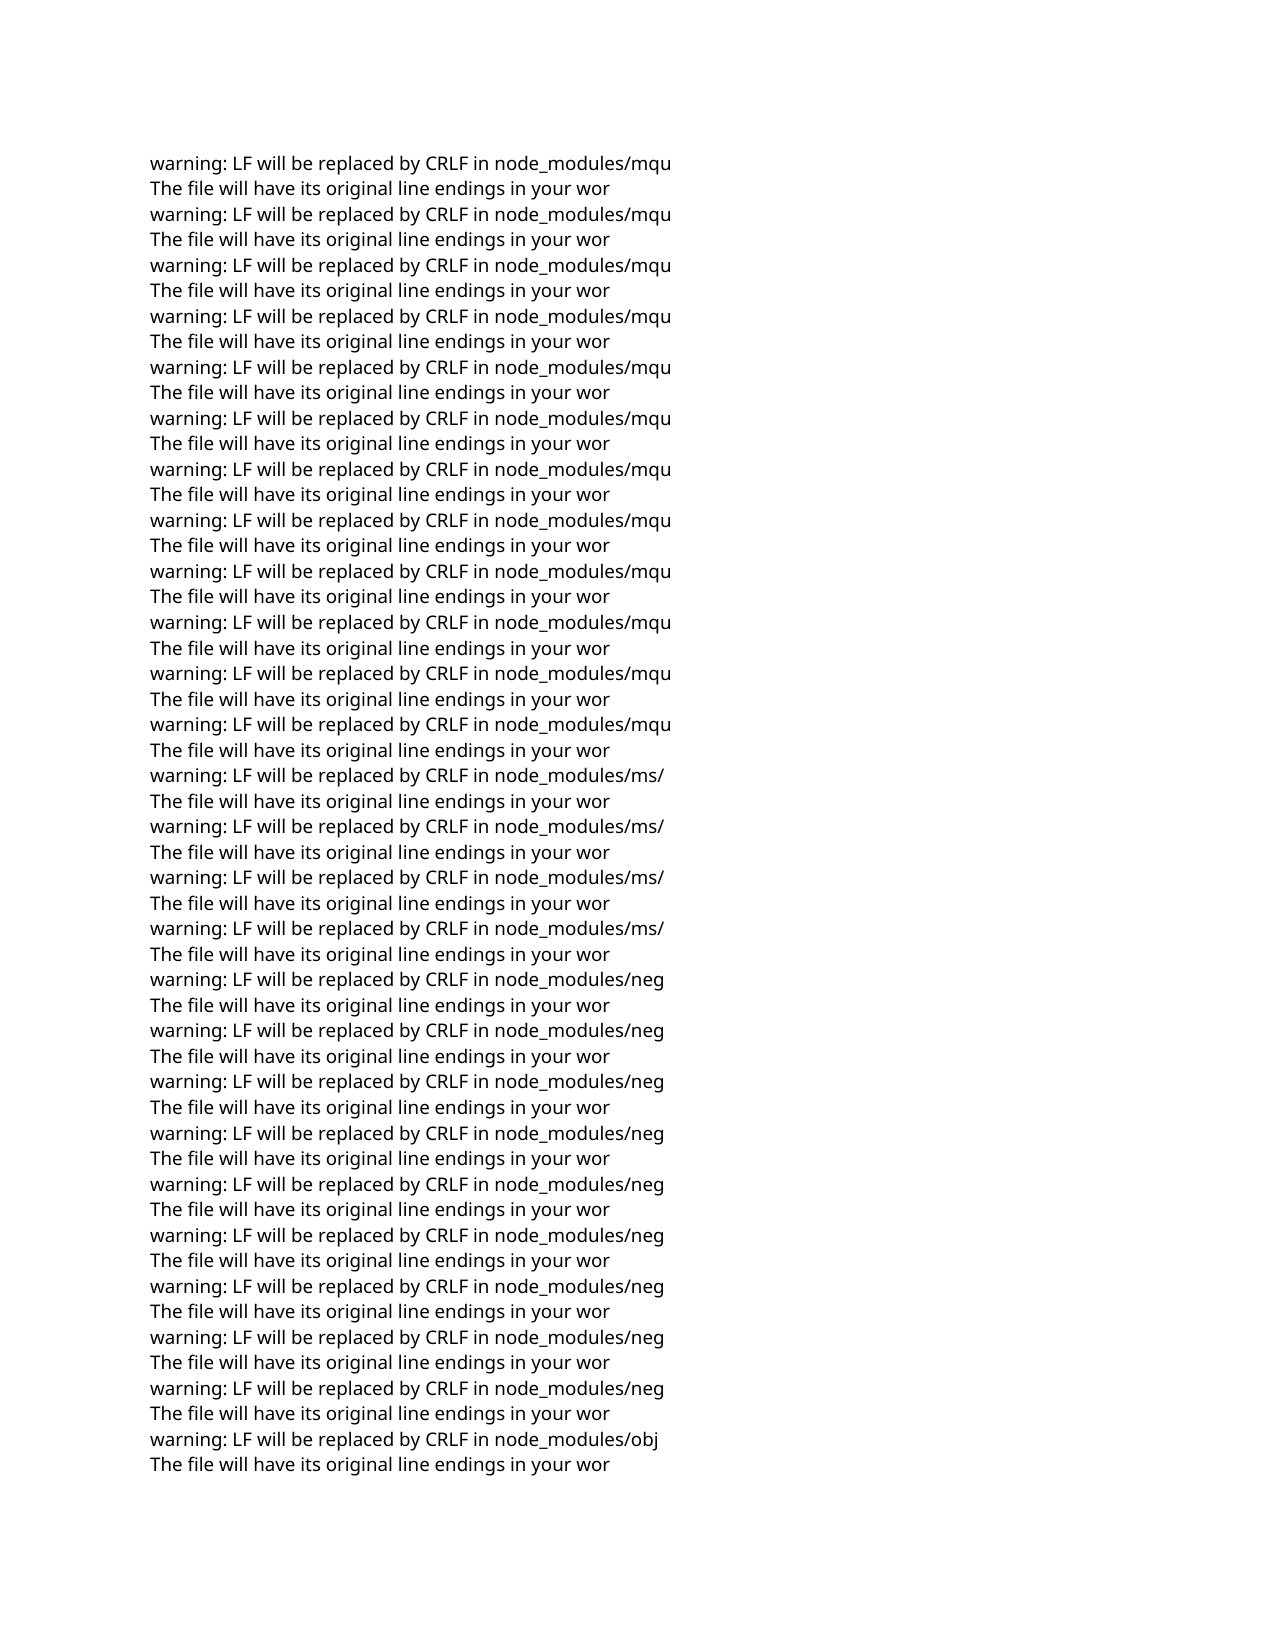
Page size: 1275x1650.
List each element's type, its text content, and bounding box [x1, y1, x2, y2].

text warning: LF will be replaced by CRLF in node_modules/mqu [150, 252, 1125, 278]
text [150, 176, 1125, 201]
text warning: LF will be replaced by CRLF in node_modules/mqu [150, 354, 1125, 380]
text The file will have its original line endings in your wor [150, 380, 1125, 405]
text The file will have its original line endings in your wor [150, 278, 1125, 303]
text The file will have its original line endings in your wor [150, 227, 1125, 252]
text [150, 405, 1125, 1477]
text The file will have its original line endings in your wor [150, 329, 1125, 354]
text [150, 201, 1125, 227]
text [150, 150, 1125, 176]
text warning: LF will be replaced by CRLF in node_modules/mqu [150, 303, 1125, 329]
